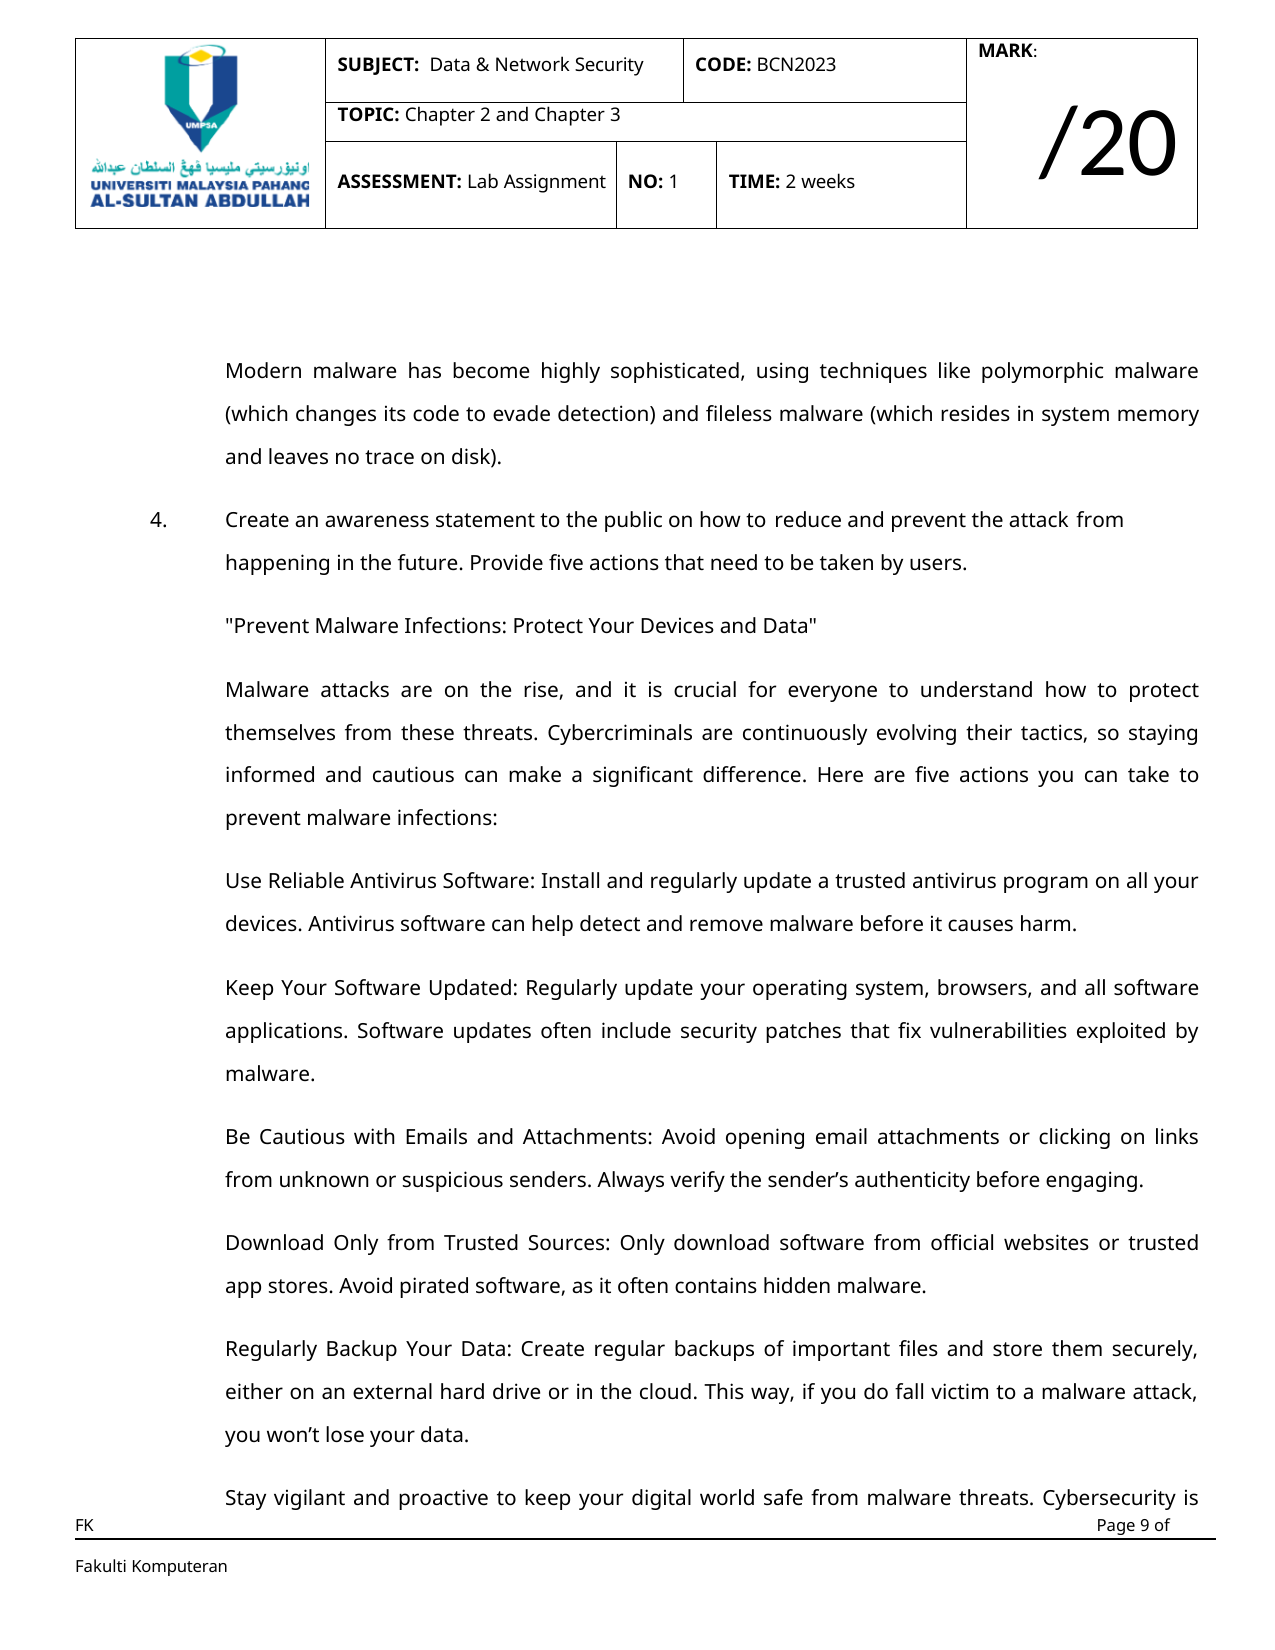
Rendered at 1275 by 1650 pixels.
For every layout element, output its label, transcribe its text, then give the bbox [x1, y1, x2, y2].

text Modern malware has become highly sophisticated, using techniques like polymorphic malware (which changes its code to evade detection) and fileless malware (which resides in system memory and leaves no trace on disk). [225, 356, 1200, 471]
picture [90, 43, 310, 207]
text Stay vigilant and proactive to keep your digital world safe from malware threats. Cybersecurity is everyone's responsibility. [225, 1483, 1200, 1512]
text Keep Your Software Updated: Regularly update your operating system, browsers, and all software applications. Software updates often include security patches that fix vulnerabilities exploited by malware. [225, 973, 1200, 1087]
text "Prevent Malware Infections: Protect Your Devices and Data" [225, 611, 1200, 640]
text Use Reliable Antivirus Software: Install and regularly update a trusted antivirus program on all your devices. Antivirus software can help detect and remove malware before it causes harm. [225, 867, 1200, 938]
text Malware attacks are on the rise, and it is crucial for everyone to understand how to protect themselves from these threats. Cybercriminals are continuously evolving their tactics, so staying informed and cautious can make a significant difference. Here are five actions you can take to prevent malware infections: [225, 675, 1200, 832]
list Create an awareness statement to the public on how to reduce and prevent the attack from happening in the future. Provide five actions that need to be taken by users. [150, 505, 1200, 577]
text Regularly Backup Your Data: Create regular backups of important files and store them securely, either on an external hard drive or in the cloud. This way, if you do fall victim to a malware attack, you won’t lose your data. [225, 1334, 1200, 1448]
text Download Only from Trusted Sources: Only download software from official websites or trusted app stores. Avoid pirated software, as it often contains hidden malware. [225, 1228, 1200, 1299]
text Be Cautious with Emails and Attachments: Avoid opening email attachments or clicking on links from unknown or suspicious senders. Always verify the sender’s authenticity before engaging. [225, 1122, 1200, 1193]
